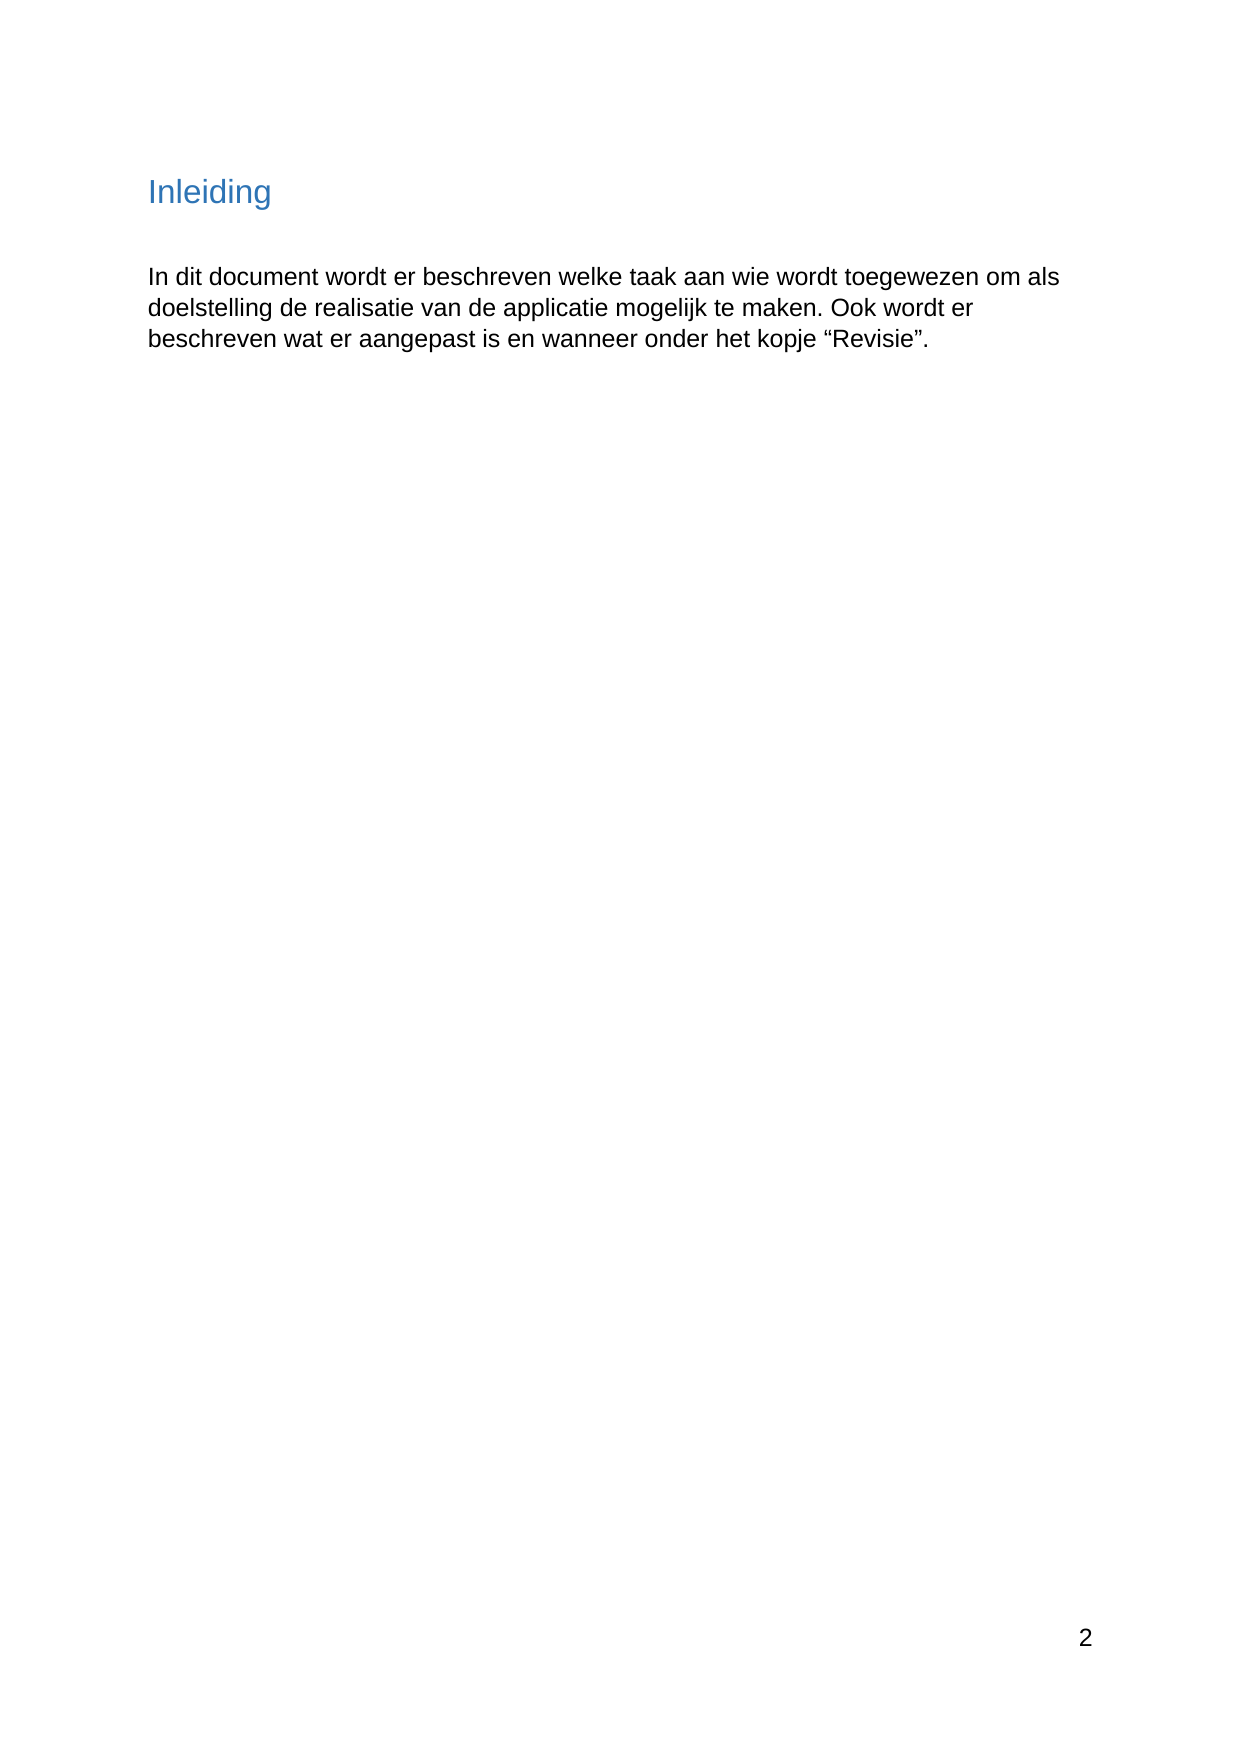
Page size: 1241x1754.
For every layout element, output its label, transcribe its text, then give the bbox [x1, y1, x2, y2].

text In dit document wordt er beschreven welke taak aan wie wordt toegewezen om als doelstelling de realisatie van de applicatie mogelijk te maken. Ook wordt er beschreven wat er aangepast is en wanneer onder het kopje “Revisie”. [148, 262, 1093, 353]
subtitle Inleiding [148, 173, 1093, 211]
